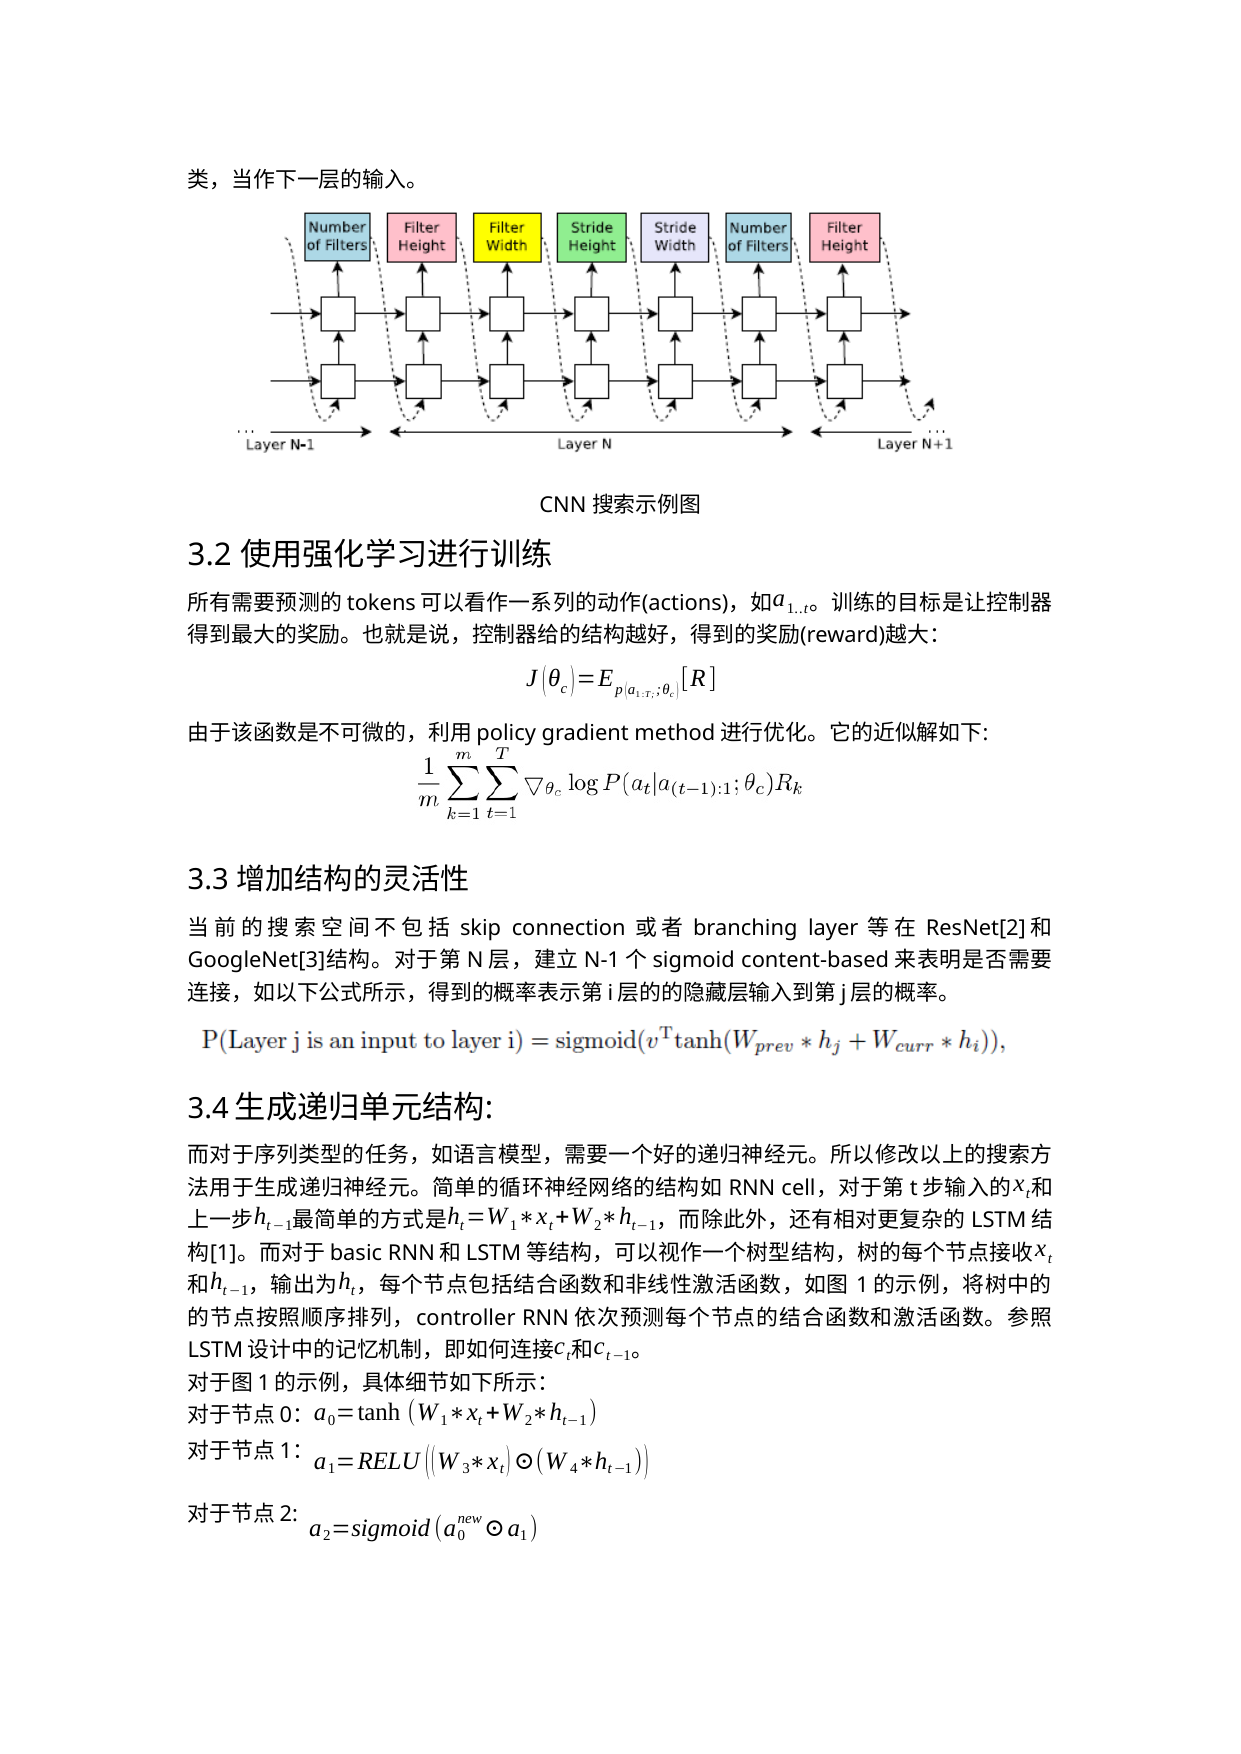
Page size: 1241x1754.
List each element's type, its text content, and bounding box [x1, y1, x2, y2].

text 由于该函数是不可微的，利用policy gradient method进行优化。它的近似解如下: [187, 714, 1053, 747]
text 对于节点1： [187, 1429, 1053, 1494]
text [187, 162, 1053, 194]
picture [187, 1007, 1053, 1065]
text 3.3 增加结构的灵活性 [187, 844, 1053, 909]
picture [408, 747, 833, 836]
text CNN 搜索示例图 [187, 487, 1053, 519]
text 对于节点0： [187, 1397, 1053, 1429]
text 3.4生成递归单元结构: [187, 1072, 1053, 1137]
text 对于节点2: [187, 1494, 1053, 1559]
text 对于图1的示例，具体细节如下所示： [187, 1364, 1053, 1397]
text 3.2 使用强化学习进行训练 [187, 519, 1053, 584]
text 所有需要预测的tokens可以看作一系列的动作(actions)，如。训练的目标是让控制器得到最大的奖励。也就是说，控制器给的结构越好，得到的奖励(reward)越大： [187, 584, 1053, 649]
text 当前的搜索空间不包括skip connection或者branching layer等在ResNet[2]和GoogleNet[3]结构。对于第N层，建立N-1个sigmoid content-based来表明是否需要连接，如以下公式所示，得到的概率表示第i层的的隐藏层输入到第j层的概率。 [187, 909, 1053, 1007]
text 而对于序列类型的任务，如语言模型，需要一个好的递归神经元。所以修改以上的搜索方法用于生成递归神经元。简单的循环神经网络的结构如RNN cell，对于第t步输入的和上一步最简单的方式是，而除此外，还有相对更复杂的LSTM结构[1]。而对于basic RNN和LSTM等结构，可以视作一个树型结构，树的每个节点接收和，输出为，每个节点包括结合函数和非线性激活函数，如图1的示例，将树中的的节点按照顺序排列，controller RNN依次预测每个节点的结合函数和激活函数。参照LSTM设计中的记忆机制，即如何连接和。 [187, 1137, 1053, 1364]
picture [187, 194, 1053, 478]
